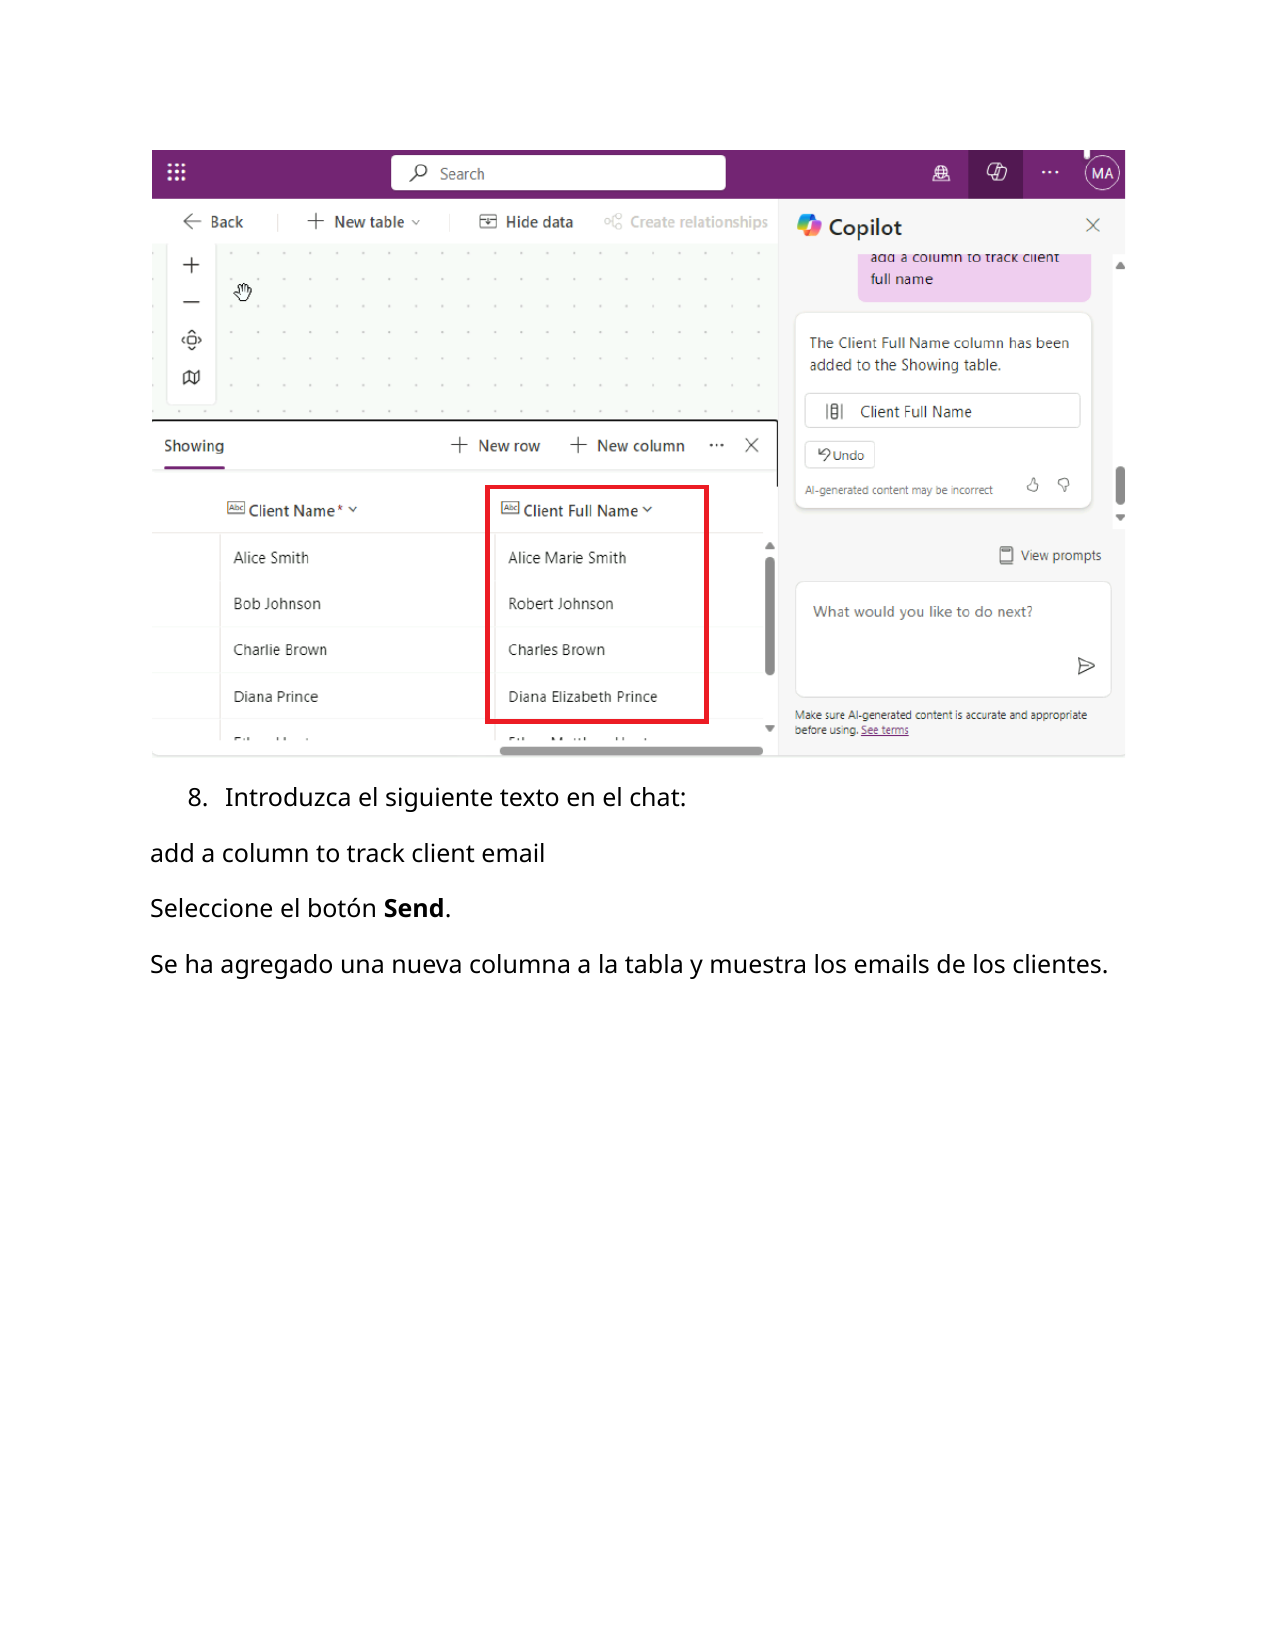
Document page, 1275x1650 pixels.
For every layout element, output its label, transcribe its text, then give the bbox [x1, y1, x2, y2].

text add a column to track client email [150, 835, 1125, 869]
picture [150, 150, 1125, 758]
text Seleccione el botón Send. [150, 891, 1125, 925]
text Se ha agregado una nueva columna a la tabla y muestra los emails de los clientes. [150, 947, 1125, 981]
list Introduzca el siguiente texto en el chat: [187, 779, 1125, 813]
